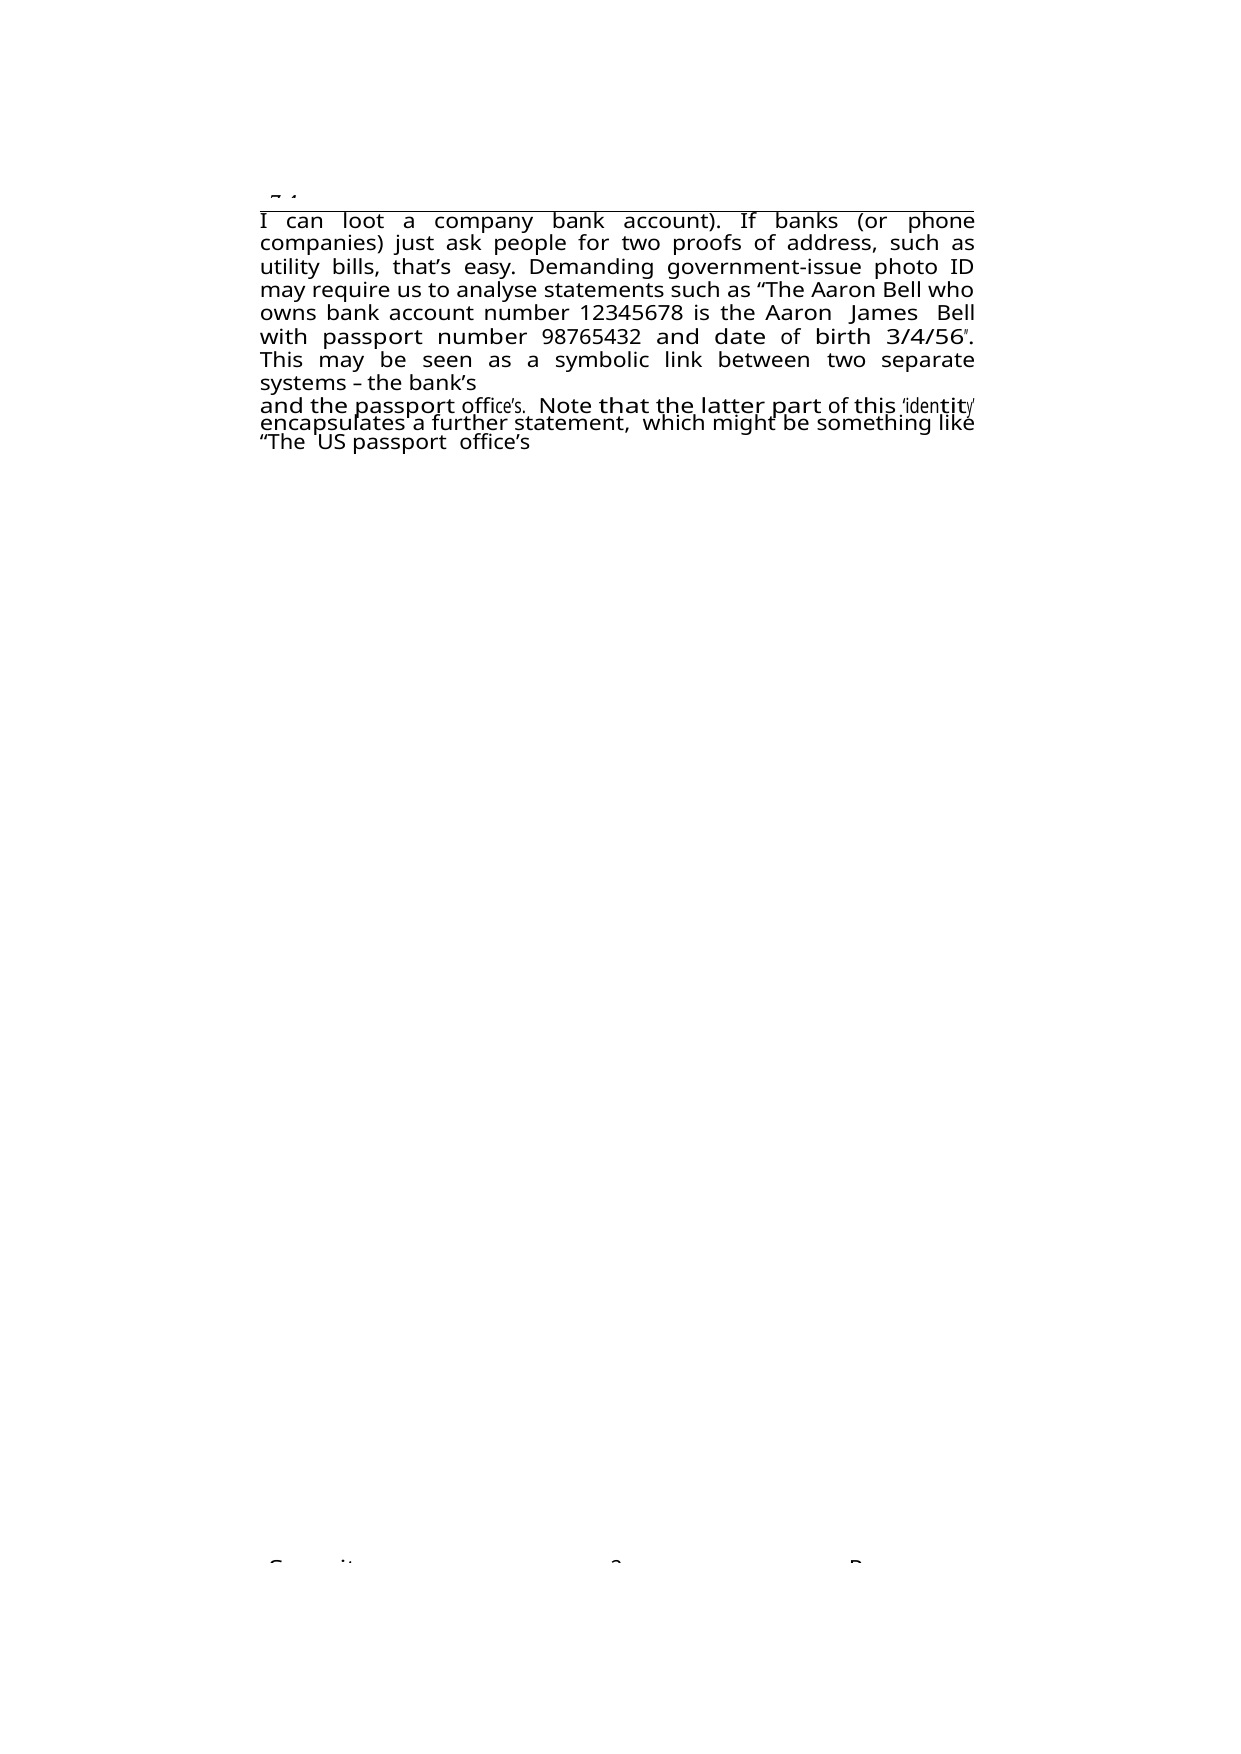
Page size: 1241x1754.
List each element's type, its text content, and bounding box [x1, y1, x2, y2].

text and the passport office’s. Note that the latter part of this ‘identity’ encapsulates a further statement, which might be something like “The US passport office’s [259, 398, 975, 456]
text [259, 210, 975, 397]
